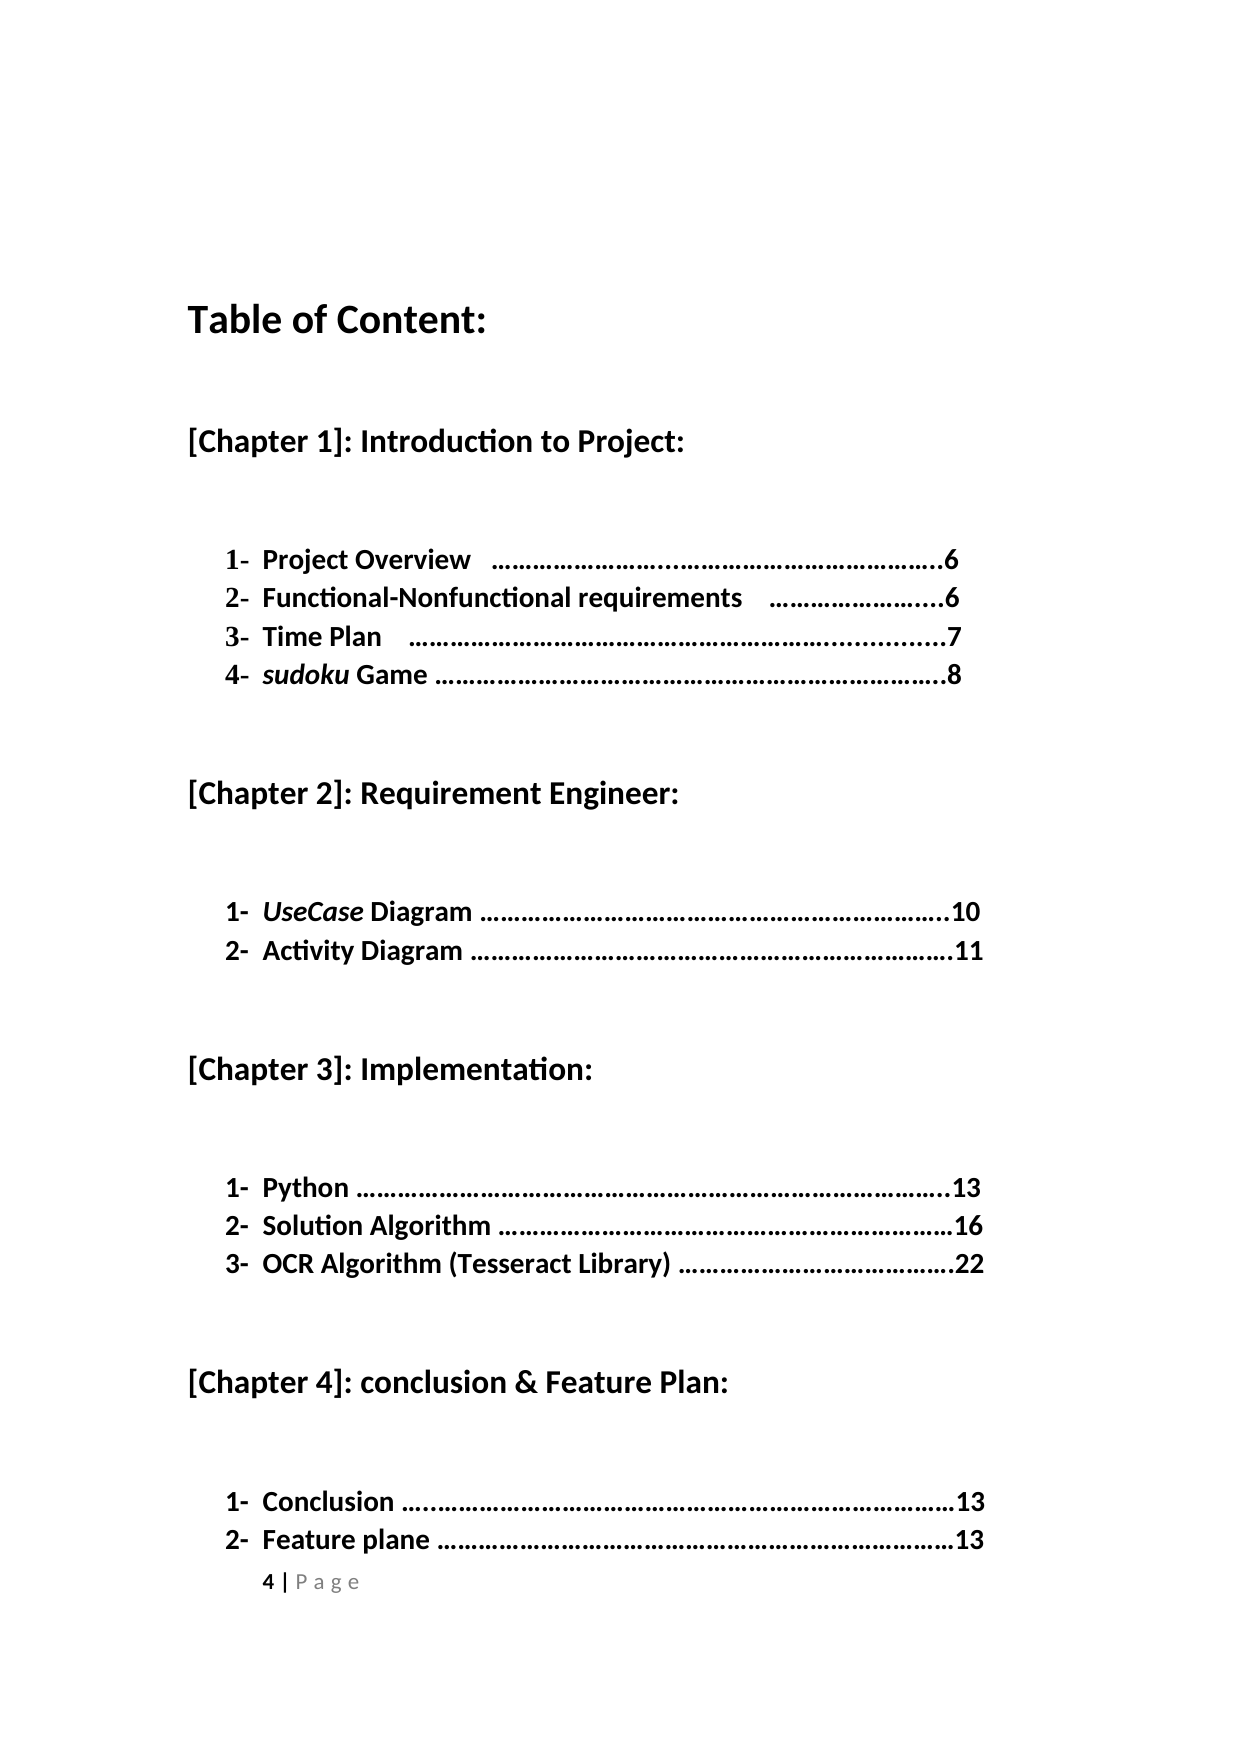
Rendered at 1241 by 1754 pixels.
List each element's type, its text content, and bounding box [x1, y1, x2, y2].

text [Chapter 3]: Implementation: [187, 1047, 1053, 1088]
list UseCase Diagram …………………………………………………………..10 [225, 893, 1053, 929]
list Feature plane …………………………………………………………………13 [225, 1521, 1053, 1557]
text [Chapter 1]: Introduction to Project: [187, 420, 1053, 461]
list Project Overview ……………………...………………………………..6 [225, 541, 1053, 577]
list Python …………………………………………………………………………..13 [225, 1169, 1053, 1204]
list Solution Algorithm …………………………………………………………16 [225, 1207, 1053, 1243]
list Time Plan ……………………………………………………................7 [225, 618, 1053, 653]
text [Chapter 2]: Requirement Engineer: [187, 772, 1053, 813]
list sudoku Game ………………………………………………………………..8 [225, 656, 1053, 692]
list OCR Algorithm (Tesseract Library) ………………………………….22 [225, 1246, 1053, 1281]
list Activity Diagram …………………………………………………………….11 [225, 932, 1053, 967]
text Table of Content: [187, 293, 1053, 344]
list Functional-Nonfunctional requirements …………………....6 [225, 579, 1053, 615]
text [Chapter 4]: conclusion & Feature Plan: [187, 1361, 1053, 1402]
list Conclusion …..…………………………………………………………………13 [225, 1483, 1053, 1518]
